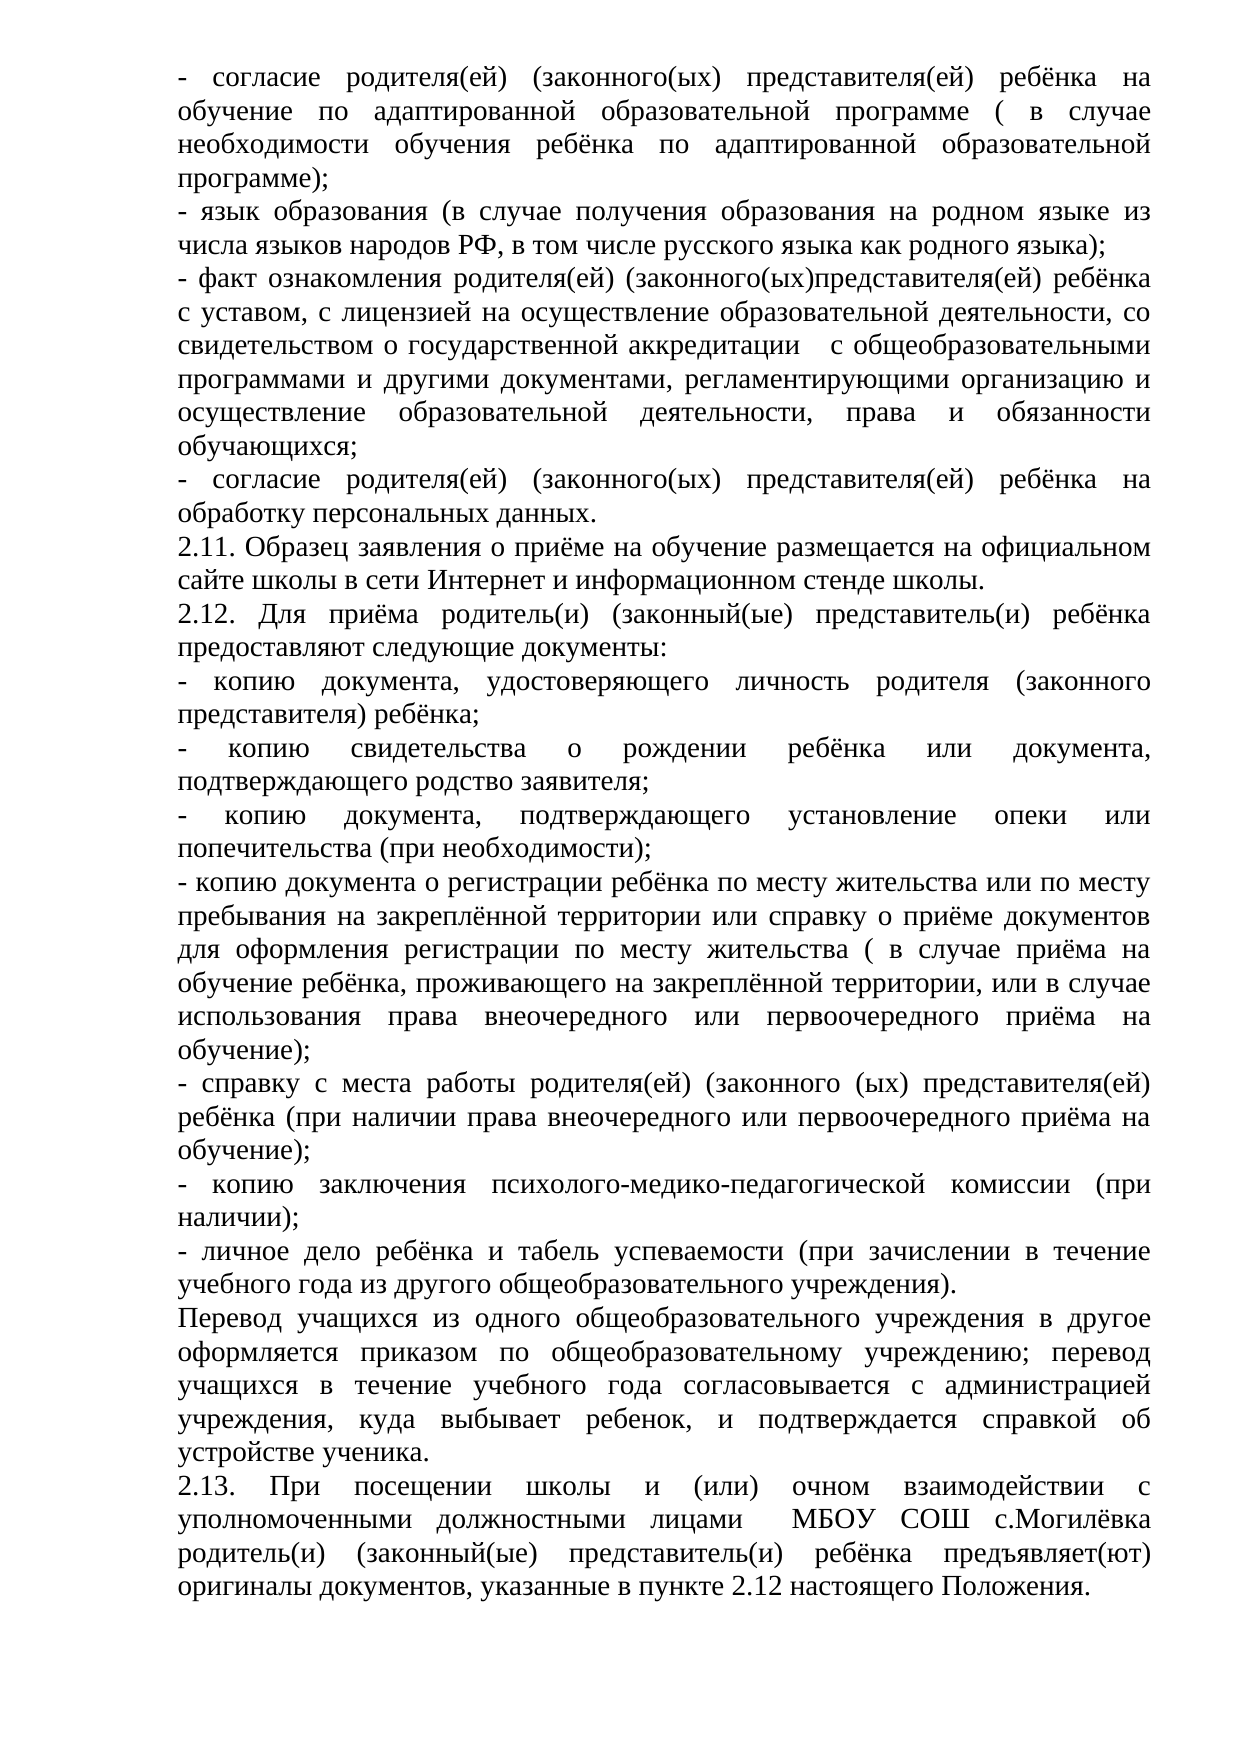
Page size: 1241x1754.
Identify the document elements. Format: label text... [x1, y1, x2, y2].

text - личное дело ребёнка и табель успеваемости (при зачислении в течение учебного года из другого общеобразовательного учреждения). [177, 1233, 1152, 1300]
text - копию документа, подтверждающего установление опеки или попечительства (при необходимости); [177, 797, 1152, 864]
text - копию заключения психолого-медико-педагогической комиссии (при наличии); [177, 1166, 1152, 1233]
text - копию свидетельства о рождении ребёнка или документа, подтверждающего родство заявителя; [177, 730, 1152, 797]
text 2.12. Для приёма родитель(и) (законный(ые) представитель(и) ребёнка предоставляют следующие документы: [177, 596, 1152, 663]
text - согласие родителя(ей) (законного(ых) представителя(ей) ребёнка на обработку персональных данных. [177, 462, 1152, 529]
text - копию документа о регистрации ребёнка по месту жительства или по месту пребывания на закреплённой территории или справку о приёме документов для оформления регистрации по месту жительства ( в случае приёма на обучение ребёнка, проживающего на закреплённой территории, или в случае использования права внеочередного или первоочередного приёма на обучение); [177, 864, 1152, 1065]
text - факт ознакомления родителя(ей) (законного(ых)представителя(ей) ребёнка с уставом, с лицензией на осуществление образовательной деятельности, со свидетельством о государственной аккредитации с общеобразовательными программами и другими документами, регламентирующими организацию и осуществление образовательной деятельности, права и обязанности обучающихся; [177, 260, 1152, 462]
text 2.13. При посещении школы и (или) очном взаимодействии с уполномоченными должностными лицами МБОУ СОШ с.Могилёвка родитель(и) (законный(ые) представитель(и) ребёнка предъявляет(ют) оригиналы документов, указанные в пункте 2.12 настоящего Положения. [177, 1468, 1152, 1602]
text - копию документа, удостоверяющего личность родителя (законного представителя) ребёнка; [177, 663, 1152, 730]
text Перевод учащихся из одного общеобразовательного учреждения в другое оформляется приказом по общеобразовательному учреждению; перевод учащихся в течение учебного года согласовывается с администрацией учреждения, куда выбывает ребенок, и подтверждается справкой об устройстве ученика. [177, 1300, 1152, 1468]
text 2.11. Образец заявления о приёме на обучение размещается на официальном сайте школы в сети Интернет и информационном стенде школы. [177, 529, 1152, 596]
text - язык образования (в случае получения образования на родном языке из числа языков народов РФ, в том числе русского языка как родного языка); [177, 193, 1152, 260]
text - согласие родителя(ей) (законного(ых) представителя(ей) ребёнка на обучение по адаптированной образовательной программе ( в случае необходимости обучения ребёнка по адаптированной образовательной программе); [177, 59, 1152, 193]
text - справку с места работы родителя(ей) (законного (ых) представителя(ей) ребёнка (при наличии права внеочередного или первоочередного приёма на обучение); [177, 1065, 1152, 1166]
